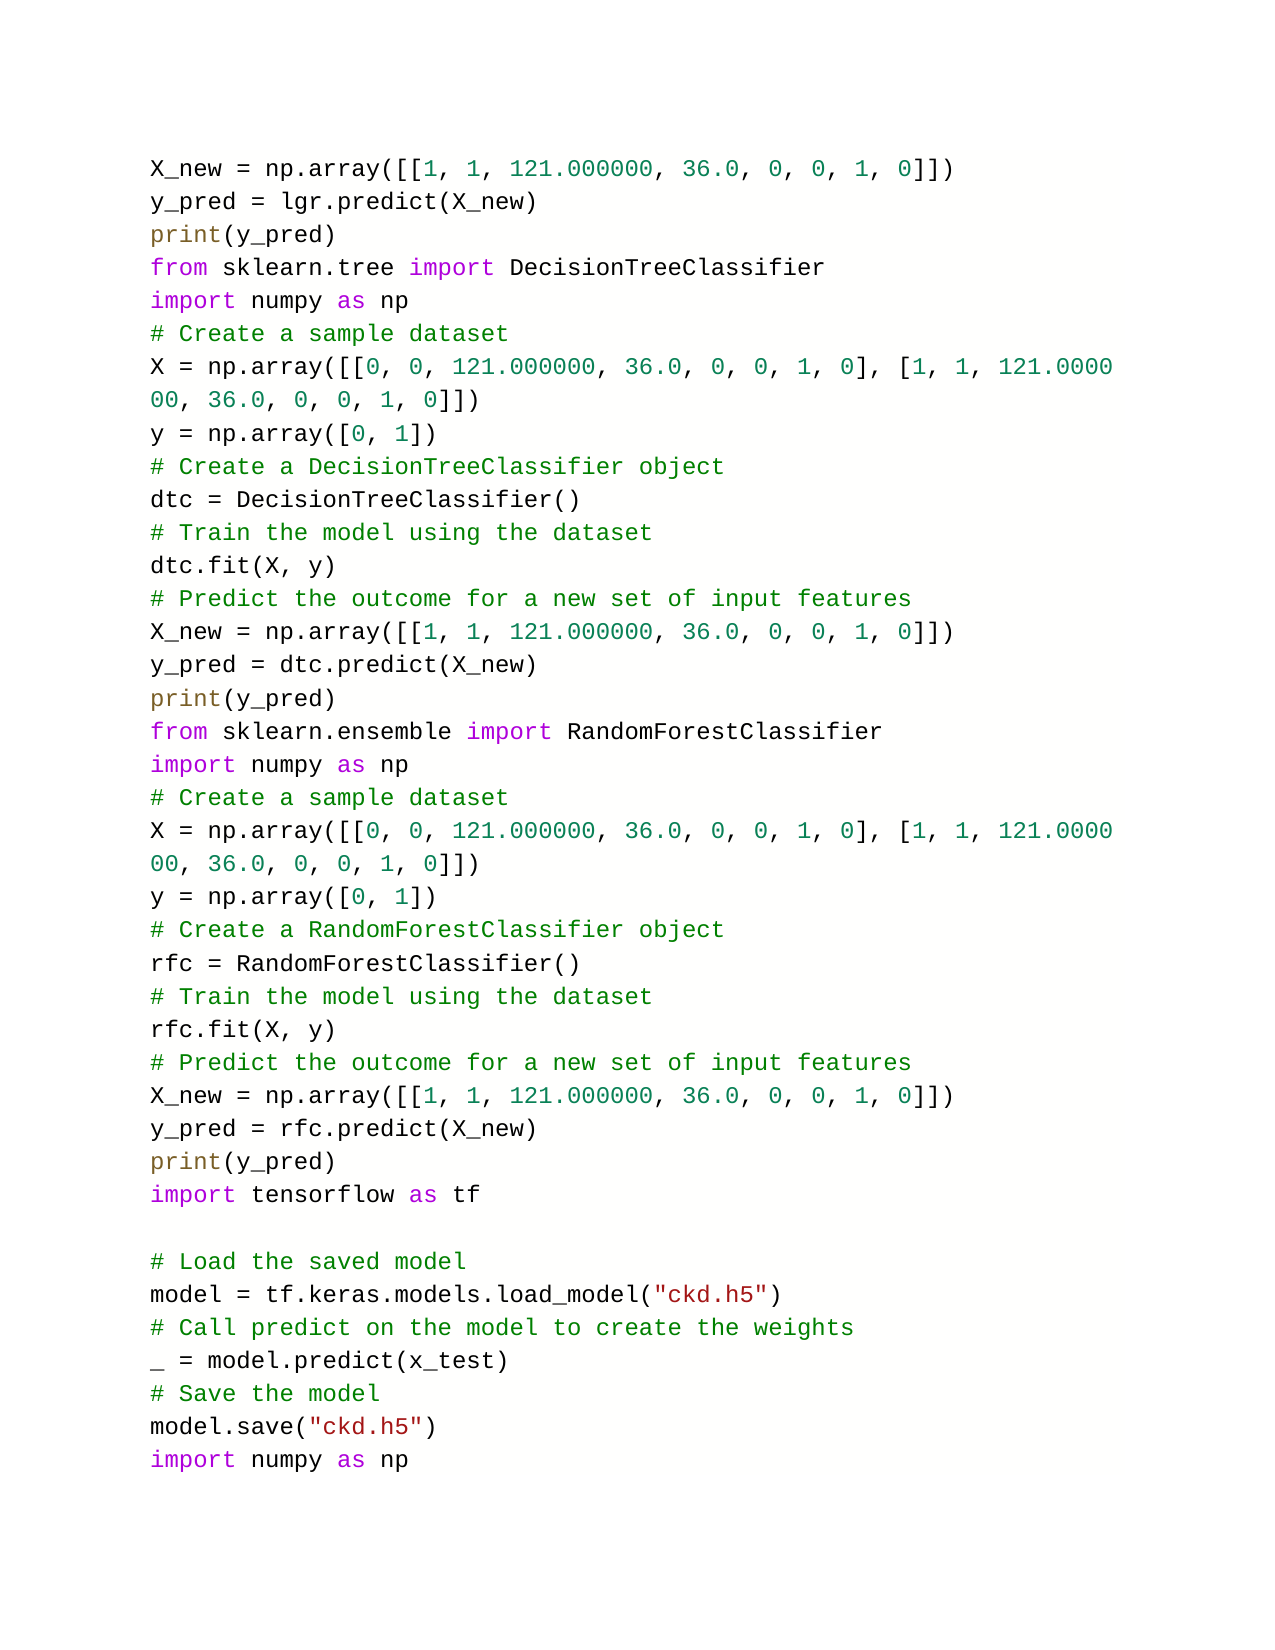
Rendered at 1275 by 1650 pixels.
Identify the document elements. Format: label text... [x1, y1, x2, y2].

text import numpy as np [150, 746, 1125, 779]
text _ = model.predict(x_test) [150, 1342, 1125, 1376]
text X_new = np.array([[1, 1, 121.000000, 36.0, 0, 0, 1, 0]]) [150, 614, 1125, 647]
text X_new = np.array([[1, 1, 121.000000, 36.0, 0, 0, 1, 0]]) [150, 150, 1125, 183]
text rfc = RandomForestClassifier() [150, 945, 1125, 978]
text from sklearn.ensemble import RandomForestClassifier [150, 713, 1125, 746]
text model = tf.keras.models.load_model("ckd.h5") [150, 1276, 1125, 1309]
text # Predict the outcome for a new set of input features [150, 581, 1125, 614]
text import numpy as np [150, 1442, 1125, 1475]
text print(y_pred) [150, 1144, 1125, 1177]
text y_pred = lgr.predict(X_new) [150, 183, 1125, 216]
text from sklearn.tree import DecisionTreeClassifier [150, 249, 1125, 282]
text print(y_pred) [150, 680, 1125, 713]
text # Train the model using the dataset [150, 978, 1125, 1011]
text dtc = DecisionTreeClassifier() [150, 481, 1125, 514]
text y = np.array([0, 1]) [150, 415, 1125, 448]
text y_pred = dtc.predict(X_new) [150, 647, 1125, 680]
text # Create a sample dataset [150, 316, 1125, 349]
text # Call predict on the model to create the weights [150, 1309, 1125, 1342]
text print(y_pred) [150, 216, 1125, 249]
text X = np.array([[0, 0, 121.000000, 36.0, 0, 0, 1, 0], [1, 1, 121.000000, 36.0, 0, 0, 1, 0]]) [150, 812, 1125, 879]
text import tensorflow as tf [150, 1177, 1125, 1210]
text # Create a DecisionTreeClassifier object [150, 448, 1125, 481]
text dtc.fit(X, y) [150, 547, 1125, 581]
text # Predict the outcome for a new set of input features [150, 1044, 1125, 1077]
text X = np.array([[0, 0, 121.000000, 36.0, 0, 0, 1, 0], [1, 1, 121.000000, 36.0, 0, 0, 1, 0]]) [150, 349, 1125, 415]
text # Load the saved model [150, 1243, 1125, 1276]
text rfc.fit(X, y) [150, 1011, 1125, 1044]
text # Train the model using the dataset [150, 514, 1125, 547]
text y = np.array([0, 1]) [150, 879, 1125, 912]
text X_new = np.array([[1, 1, 121.000000, 36.0, 0, 0, 1, 0]]) [150, 1077, 1125, 1111]
text # Create a RandomForestClassifier object [150, 912, 1125, 945]
text import numpy as np [150, 282, 1125, 316]
text y_pred = rfc.predict(X_new) [150, 1111, 1125, 1144]
text model.save("ckd.h5") [150, 1409, 1125, 1442]
text # Save the model [150, 1376, 1125, 1409]
text # Create a sample dataset [150, 779, 1125, 812]
